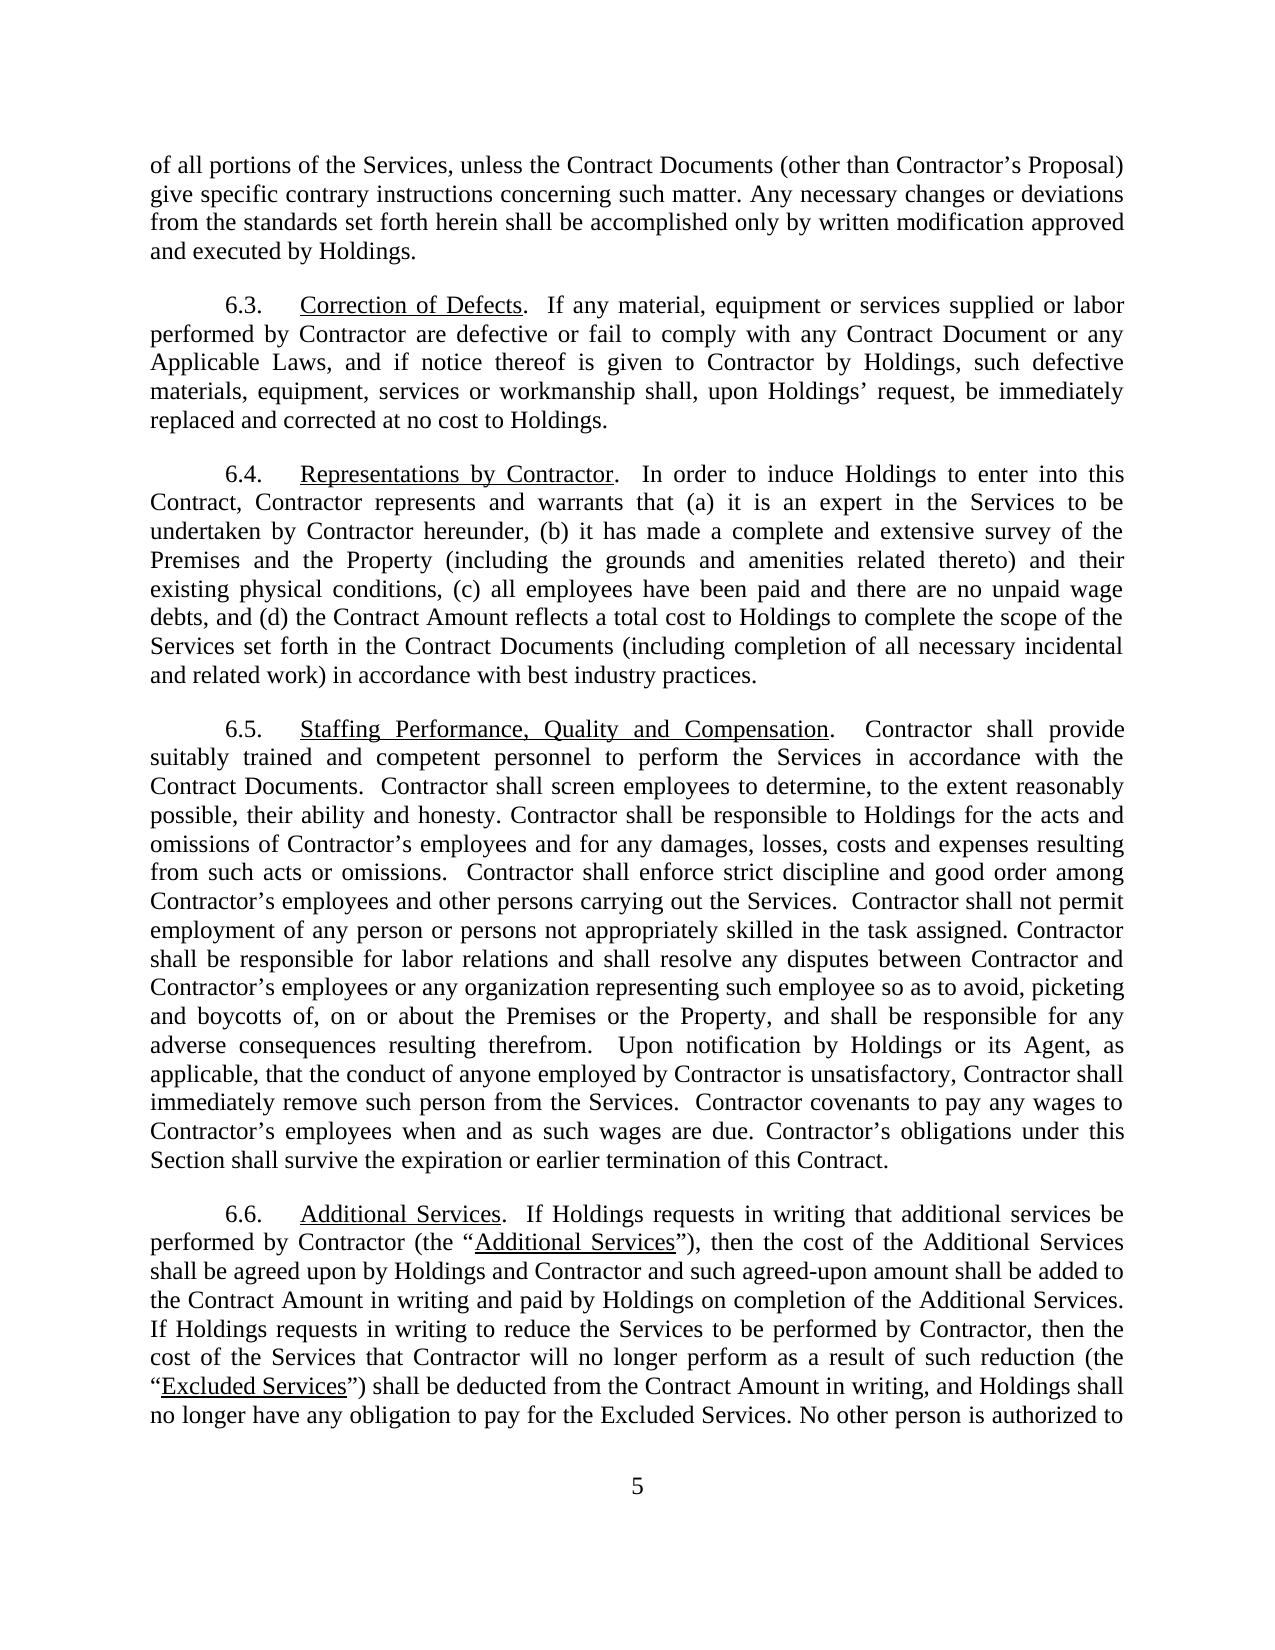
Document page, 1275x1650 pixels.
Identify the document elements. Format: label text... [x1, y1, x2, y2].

list Staffing Performance, Quality and Compensation. Contractor shall provide suitably trained and competent personnel to perform the Services in accordance with the Contract Documents. Contractor shall screen employees to determine, to the extent reasonably possible, their ability and honesty. Contractor shall be responsible to Holdings for the acts and omissions of Contractor’s employees and for any damages, losses, costs and expenses resulting from such acts or omissions. Contractor shall enforce strict discipline and good order among Contractor’s employees and other persons carrying out the Services. Contractor shall not permit employment of any person or persons not appropriately skilled in the task assigned. Contractor shall be responsible for labor relations and shall resolve any disputes between Contractor and Contractor’s employees or any organization representing such employee so as to avoid, picketing and boycotts of, on or about the Premises or the Property, and shall be responsible for any adverse consequences resulting therefrom. Upon notification by Holdings or its Agent, as applicable, that the conduct of anyone employed by Contractor is unsatisfactory, Contractor shall immediately remove such person from the Services. Contractor covenants to pay any wages to Contractor’s employees when and as such wages are due. Contractor’s obligations under this Section shall survive the expiration or earlier termination of this Contract. [150, 714, 1125, 1174]
list Correction of Defects. If any material, equipment or services supplied or labor performed by Contractor are defective or fail to comply with any Contract Document or any Applicable Laws, and if notice thereof is given to Contractor by Holdings, such defective materials, equipment, services or workmanship shall, upon Holdings’ request, be immediately replaced and corrected at no cost to Holdings. [150, 290, 1125, 434]
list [150, 150, 1125, 265]
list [150, 1199, 1125, 1429]
list Representations by Contractor. In order to induce Holdings to enter into this Contract, Contractor represents and warrants that (a) it is an expert in the Services to be undertaken by Contractor hereunder, (b) it has made a complete and extensive survey of the Premises and the Property (including the grounds and amenities related thereto) and their existing physical conditions, (c) all employees have been paid and there are no unpaid wage debts, and (d) the Contract Amount reflects a total cost to Holdings to complete the scope of the Services set forth in the Contract Documents (including completion of all necessary incidental and related work) in accordance with best industry practices. [150, 459, 1125, 689]
